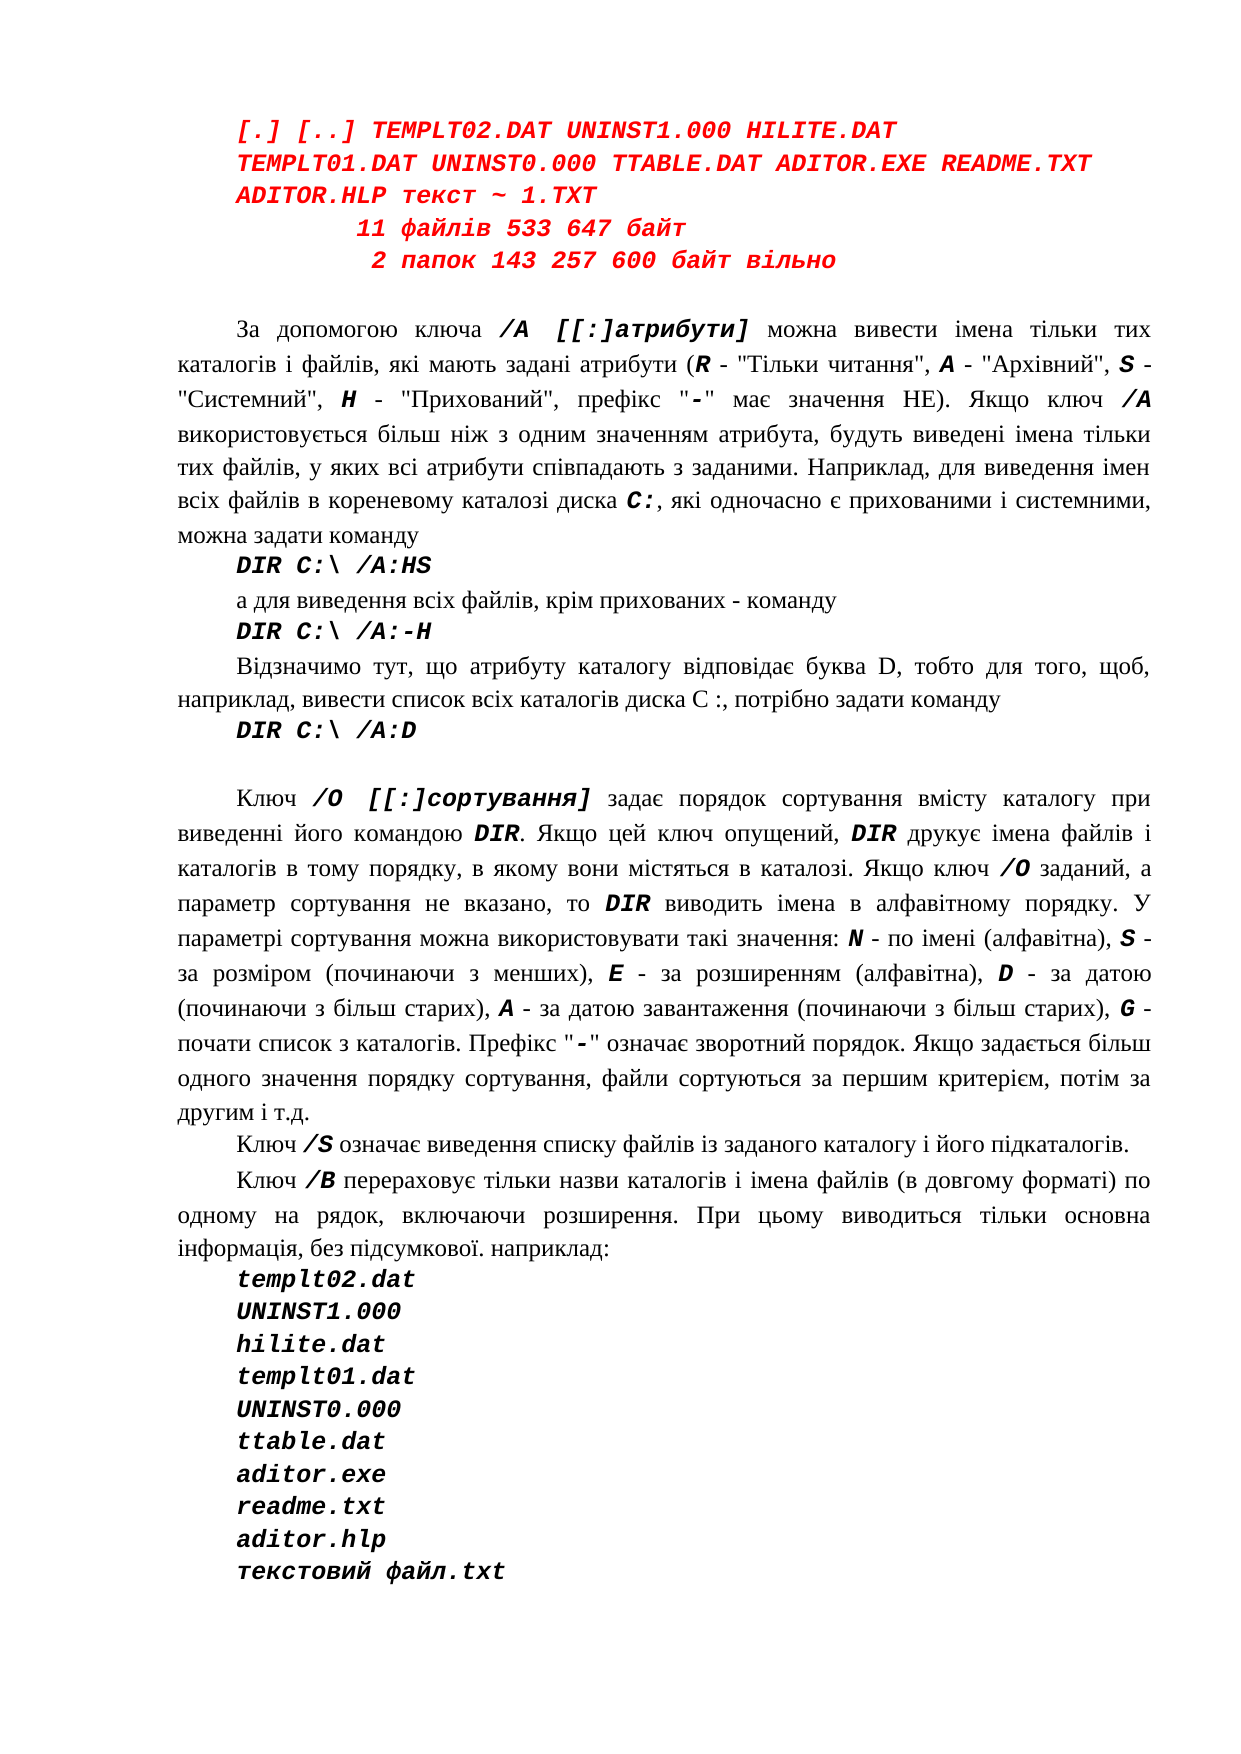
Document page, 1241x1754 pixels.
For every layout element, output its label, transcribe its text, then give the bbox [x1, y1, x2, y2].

text [.] [..] TEMPLT02.DAT UNINST1.000 HILITE.DAT [177, 118, 1152, 146]
text Ключ /B перераховує тільки назви каталогів і імена файлів (в довгому форматі) по одному на рядок, включаючи розширення. При цьому виводиться тільки основна інформація, без підсумкової. наприклад: [177, 1165, 1152, 1262]
text 2 папок 143 257 600 байт вільно [177, 248, 1152, 276]
text hilite.dat [177, 1331, 1152, 1359]
text UNINST0.000 [177, 1396, 1152, 1424]
text ADITOR.HLP текст ~ 1.TXT [177, 183, 1152, 211]
text Відзначимо тут, що атрибуту каталогу відповідає буква D, тобто для того, щоб, наприклад, вивести список всіх каталогів диска C :, потрібно задати команду [177, 651, 1152, 713]
text 11 файлів 533 647 байт [177, 216, 1152, 244]
text templt02.dat [177, 1266, 1152, 1294]
text TEMPLT01.DAT UNINST0.000 TTABLE.DAT ADITOR.EXE README.TXT [177, 151, 1152, 179]
text За допомогою ключа /A [[:]атрибути] можна вивести імена тільки тих каталогів і файлів, які мають задані атрибути (R - "Тільки читання", A - "Архівний", S - "Системний", H - "Прихований", префікс "-" має значення НЕ). Якщо ключ /A використовується більш ніж з одним значенням атрибута, будуть виведені імена тільки тих файлів, у яких всі атрибути співпадають з заданими. Наприклад, для виведення імен всіх файлів в кореневому каталозі диска C:, які одночасно є прихованими і системними, можна задати команду [177, 314, 1152, 549]
text templt01.dat [177, 1364, 1152, 1392]
text DIR C:\ /A:D [177, 717, 1152, 746]
text ttable.dat [177, 1429, 1152, 1457]
text aditor.hlp [177, 1526, 1152, 1554]
text а для виведення всіх файлів, крім прихованих - команду [177, 586, 1152, 614]
text aditor.exe [177, 1461, 1152, 1489]
text readme.txt [177, 1494, 1152, 1522]
text Ключ /S означає виведення списку файлів із заданого каталогу і його підкаталогів. [177, 1129, 1152, 1160]
text DIR C:\ /A:-H [177, 619, 1152, 647]
text DIR C:\ /A:HS [177, 553, 1152, 581]
text UNINST1.000 [177, 1299, 1152, 1327]
text Ключ /O [[:]сортування] задає порядок сортування вмісту каталогу при виведенні його командою DIR. Якщо цей ключ опущений, DIR друкує імена файлів і каталогів в тому порядку, в якому вони містяться в каталозі. Якщо ключ /O заданий, а параметр сортування не вказано, то DIR виводить імена в алфавітному порядку. У параметрі сортування можна використовувати такі значення: N - по імені (алфавітна), S - за розміром (починаючи з менших), E - за розширенням (алфавітна), D - за датою (починаючи з більш старих), A - за датою завантаження (починаючи з більш старих), G - почати список з каталогів. Префікс "-" означає зворотний порядок. Якщо задається більш одного значення порядку сортування, файли сортуються за першим критерієм, потім за другим і т.д. [177, 783, 1152, 1125]
text текстовий файл.txt [177, 1559, 1152, 1587]
